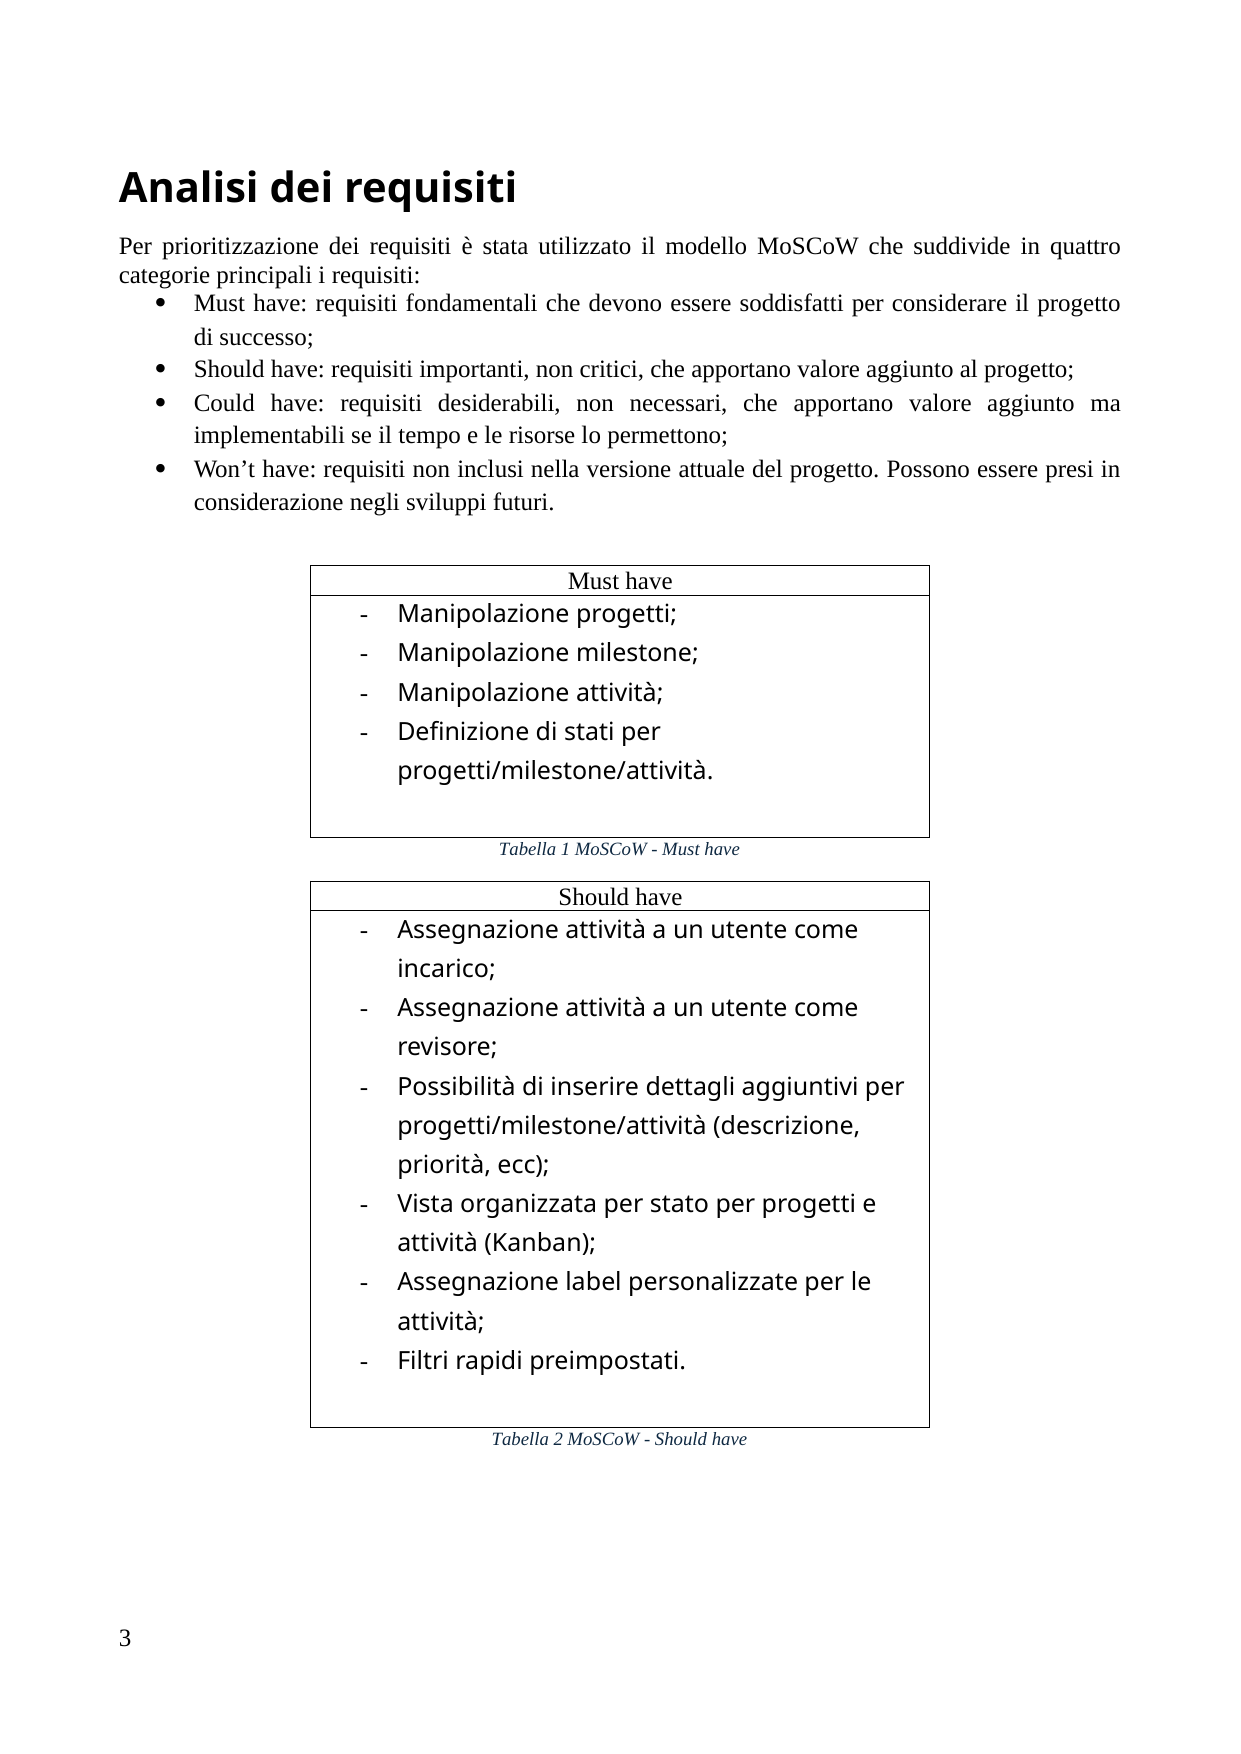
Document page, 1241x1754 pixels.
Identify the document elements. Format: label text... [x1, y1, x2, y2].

table_header Must have [311, 566, 929, 595]
list Won’t have: requisiti non inclusi nella versione attuale del progetto. Possono essere presi in considerazione negli sviluppi futuri. [156, 454, 1122, 515]
table_header Should have [311, 882, 929, 910]
text Tabella 1 MoSCoW - Must have [118, 838, 1122, 860]
list Could have: requisiti desiderabili, non necessari, che apportano valore aggiunto ma implementabili se il tempo e le risorse lo permettono; [156, 388, 1122, 449]
text Per prioritizzazione dei requisiti è stata utilizzato il modello MoSCoW che suddivide in quattro categorie principali i requisiti: [118, 231, 1122, 288]
text Tabella 2 MoSCoW - Should have [118, 1428, 1122, 1449]
table_cell Manipolazione progetti; Manipolazione milestone; Manipolazione attività; Definizione di stati per progetti/milestone/attività. [311, 596, 929, 837]
subtitle Analisi dei requisiti [118, 157, 1122, 214]
list Should have: requisiti importanti, non critici, che apportano valore aggiunto al progetto; [156, 354, 1122, 383]
list Must have: requisiti fondamentali che devono essere soddisfatti per considerare il progetto di successo; [156, 288, 1122, 350]
table_cell Assegnazione attività a un utente come incarico; Assegnazione attività a un utente come revisore; Possibilità di inserire dettagli aggiuntivi per progetti/milestone/attività (descrizione, priorità, ecc); Vista organizzata per stato per progetti e attività (Kanban); Assegnazione label personalizzate per le attività; Filtri rapidi preimpostati. [311, 911, 929, 1427]
